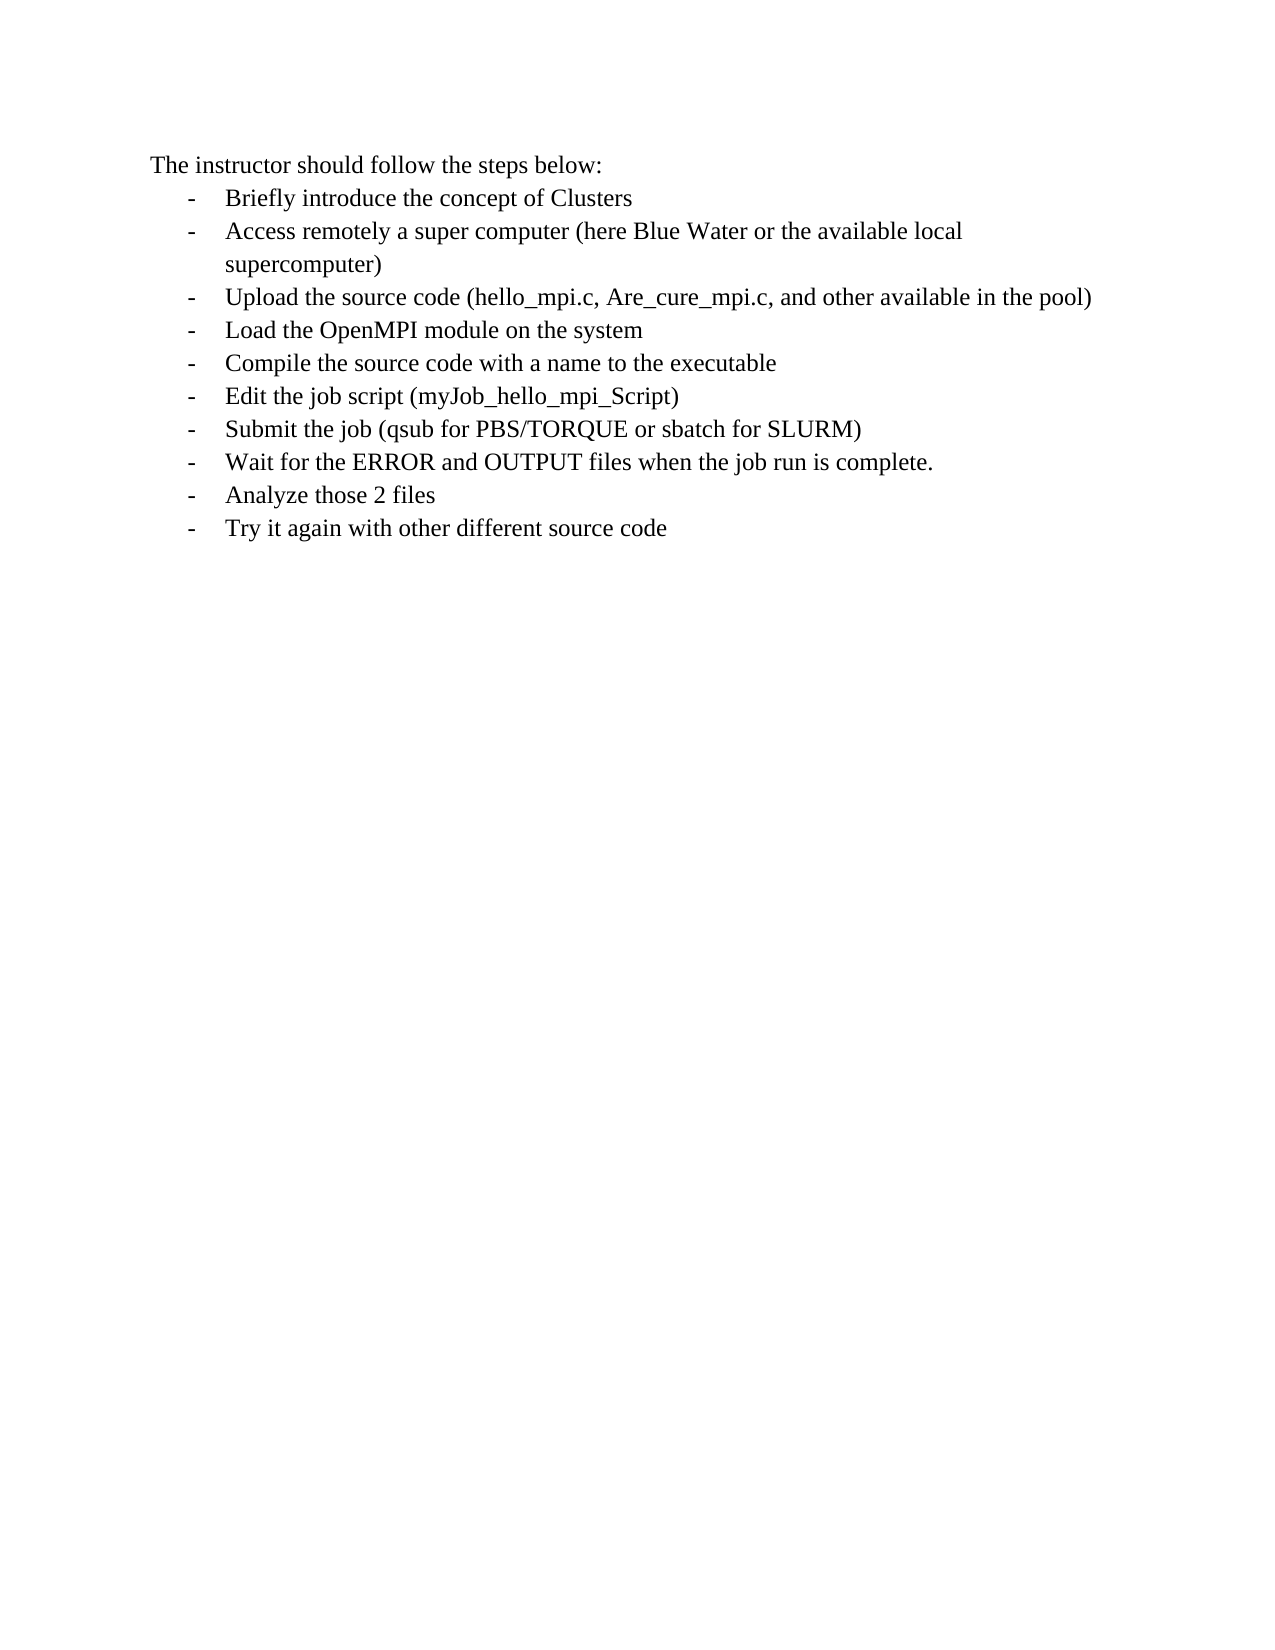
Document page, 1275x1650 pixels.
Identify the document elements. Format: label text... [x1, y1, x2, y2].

list Edit the job script (myJob_hello_mpi_Script) [187, 381, 1125, 410]
list Wait for the ERROR and OUTPUT files when the job run is complete. [187, 447, 1125, 476]
list Briefly introduce the concept of Clusters [187, 183, 1125, 212]
list Compile the source code with a name to the executable [187, 348, 1125, 377]
list Try it again with other different source code [187, 513, 1125, 542]
list Access remotely a super computer (here Blue Water or the available local supercomputer) [187, 216, 1125, 278]
list Analyze those 2 files [187, 480, 1125, 509]
list Load the OpenMPI module on the system [187, 315, 1125, 344]
list Upload the source code (hello_mpi.c, Are_cure_mpi.c, and other available in the pool) [187, 282, 1125, 311]
list Submit the job (qsub for PBS/TORQUE or sbatch for SLURM) [187, 414, 1125, 443]
text The instructor should follow the steps below: [150, 150, 1125, 179]
